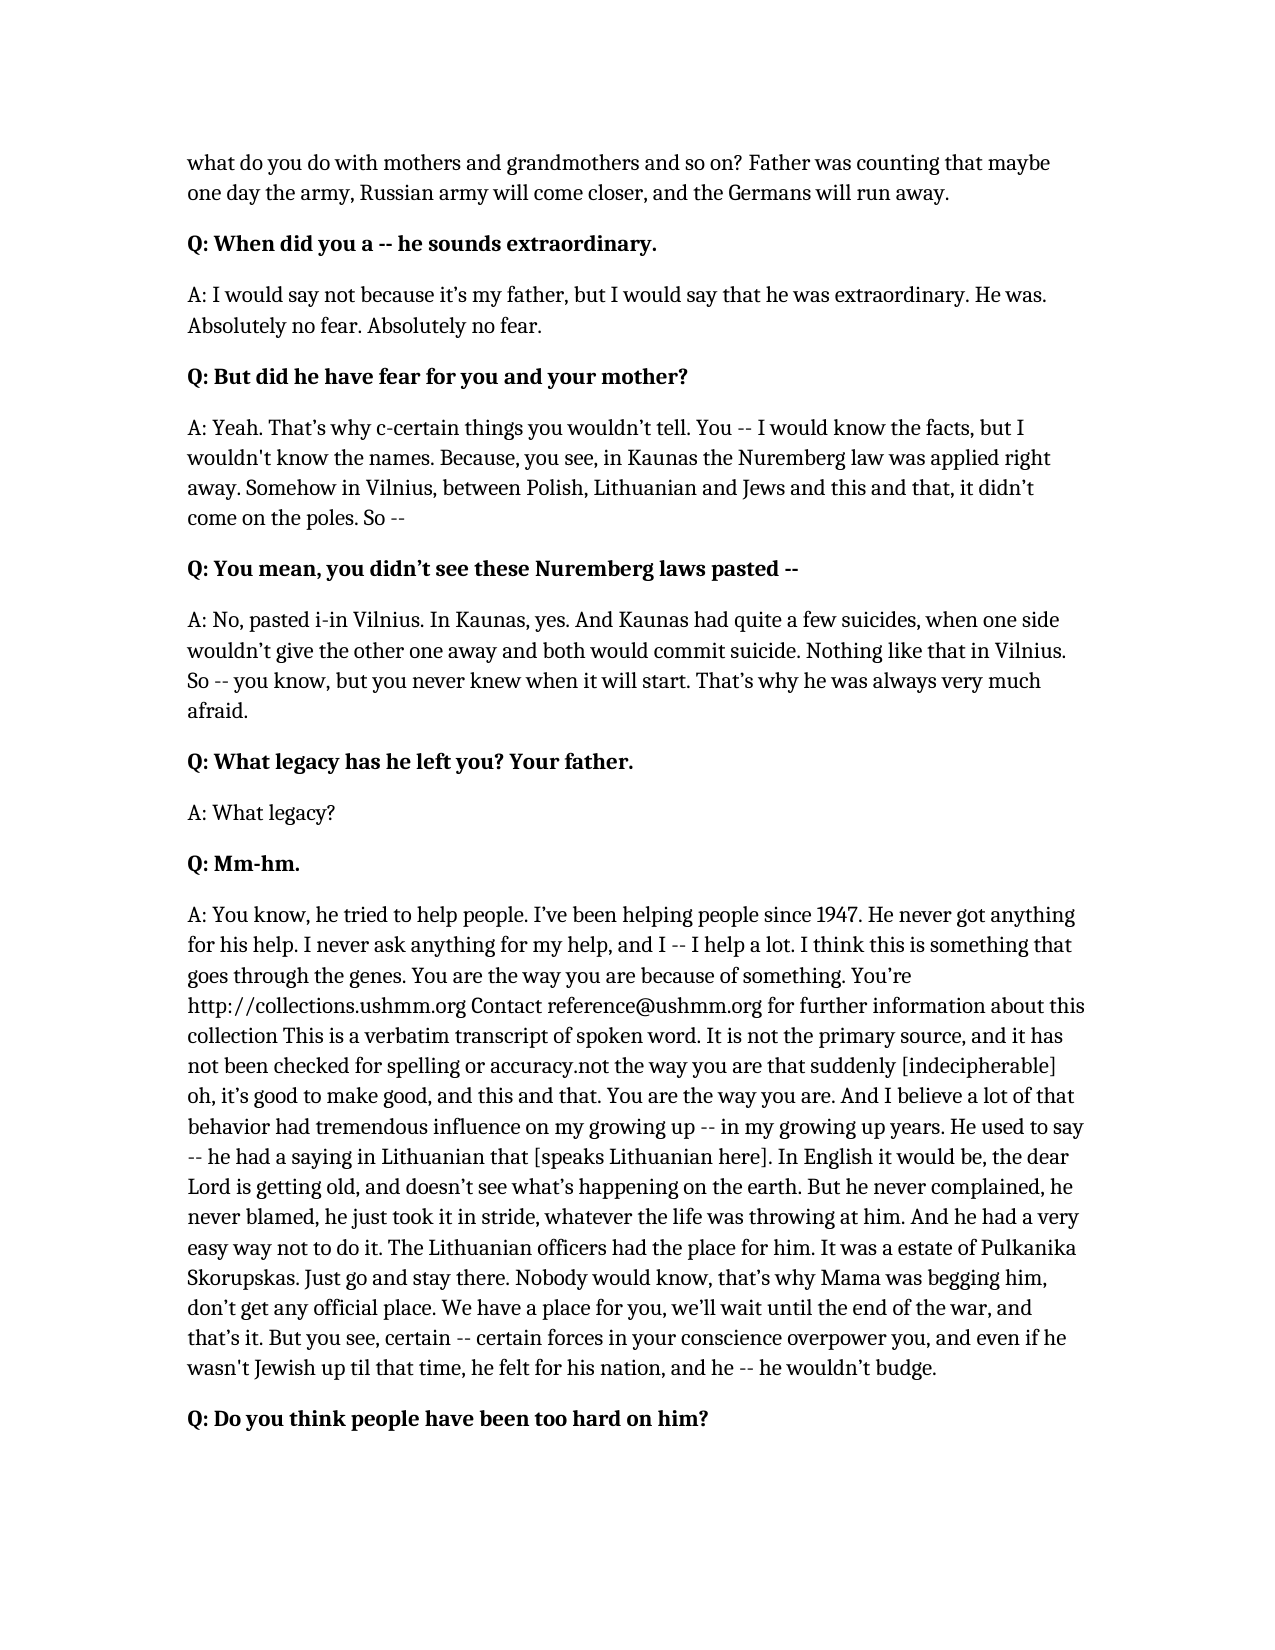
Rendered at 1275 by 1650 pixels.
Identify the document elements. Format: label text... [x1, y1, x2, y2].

text Q: Do you think people have been too hard on him? [187, 1406, 1087, 1433]
text A: I would say not because it’s my father, but I would say that he was extraordinary. He was. Absolutely no fear. Absolutely no fear. [187, 282, 1087, 339]
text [187, 150, 1087, 207]
text A: What legacy? [187, 800, 1087, 826]
text Q: What legacy has he left you? Your father. [187, 749, 1087, 775]
text Q: But did he have fear for you and your mother? [187, 363, 1087, 390]
text A: Yeah. That’s why c-certain things you wouldn’t tell. You -- I would know the facts, but I wouldn't know the names. Because, you see, in Kaunas the Nuremberg law was applied right away. Somehow in Vilnius, between Polish, Lithuanian and Jews and this and that, it didn’t come on the poles. So -- [187, 414, 1087, 532]
text A: You know, he tried to help people. I’ve been helping people since 1947. He never got anything for his help. I never ask anything for my help, and I -- I help a lot. I think this is something that goes through the genes. You are the way you are because of something. You’re http://collections.ushmm.org Contact reference@ushmm.org for further information about this collection This is a verbatim transcript of spoken word. It is not the primary source, and it has not been checked for spelling or accuracy.not the way you are that suddenly [indecipherable] oh, it’s good to make good, and this and that. You are the way you are. And I believe a lot of that behavior had tremendous influence on my growing up -- in my growing up years. He used to say -- he had a saying in Lithuanian that [speaks Lithuanian here]. In English it would be, the dear Lord is getting old, and doesn’t see what’s happening on the earth. But he never complained, he never blamed, he just took it in stride, whatever the life was throwing at him. And he had a very easy way not to do it. The Lithuanian officers had the place for him. It was a estate of Pulkanika Skorupskas. Just go and stay there. Nobody would know, that’s why Mama was begging him, don’t get any official place. We have a place for you, we’ll wait until the end of the war, and that’s it. But you see, certain -- certain forces in your conscience overpower you, and even if he wasn't Jewish up til that time, he felt for his nation, and he -- he wouldn’t budge. [187, 902, 1087, 1382]
text Q: Mm-hm. [187, 851, 1087, 877]
text Q: When did you a -- he sounds extraordinary. [187, 231, 1087, 258]
text A: No, pasted i-in Vilnius. In Kaunas, yes. And Kaunas had quite a few suicides, when one side wouldn’t give the other one away and both would commit suicide. Nothing like that in Vilnius. So -- you know, but you never knew when it will start. That’s why he was always very much afraid. [187, 607, 1087, 724]
text Q: You mean, you didn’t see these Nuremberg laws pasted -- [187, 556, 1087, 583]
